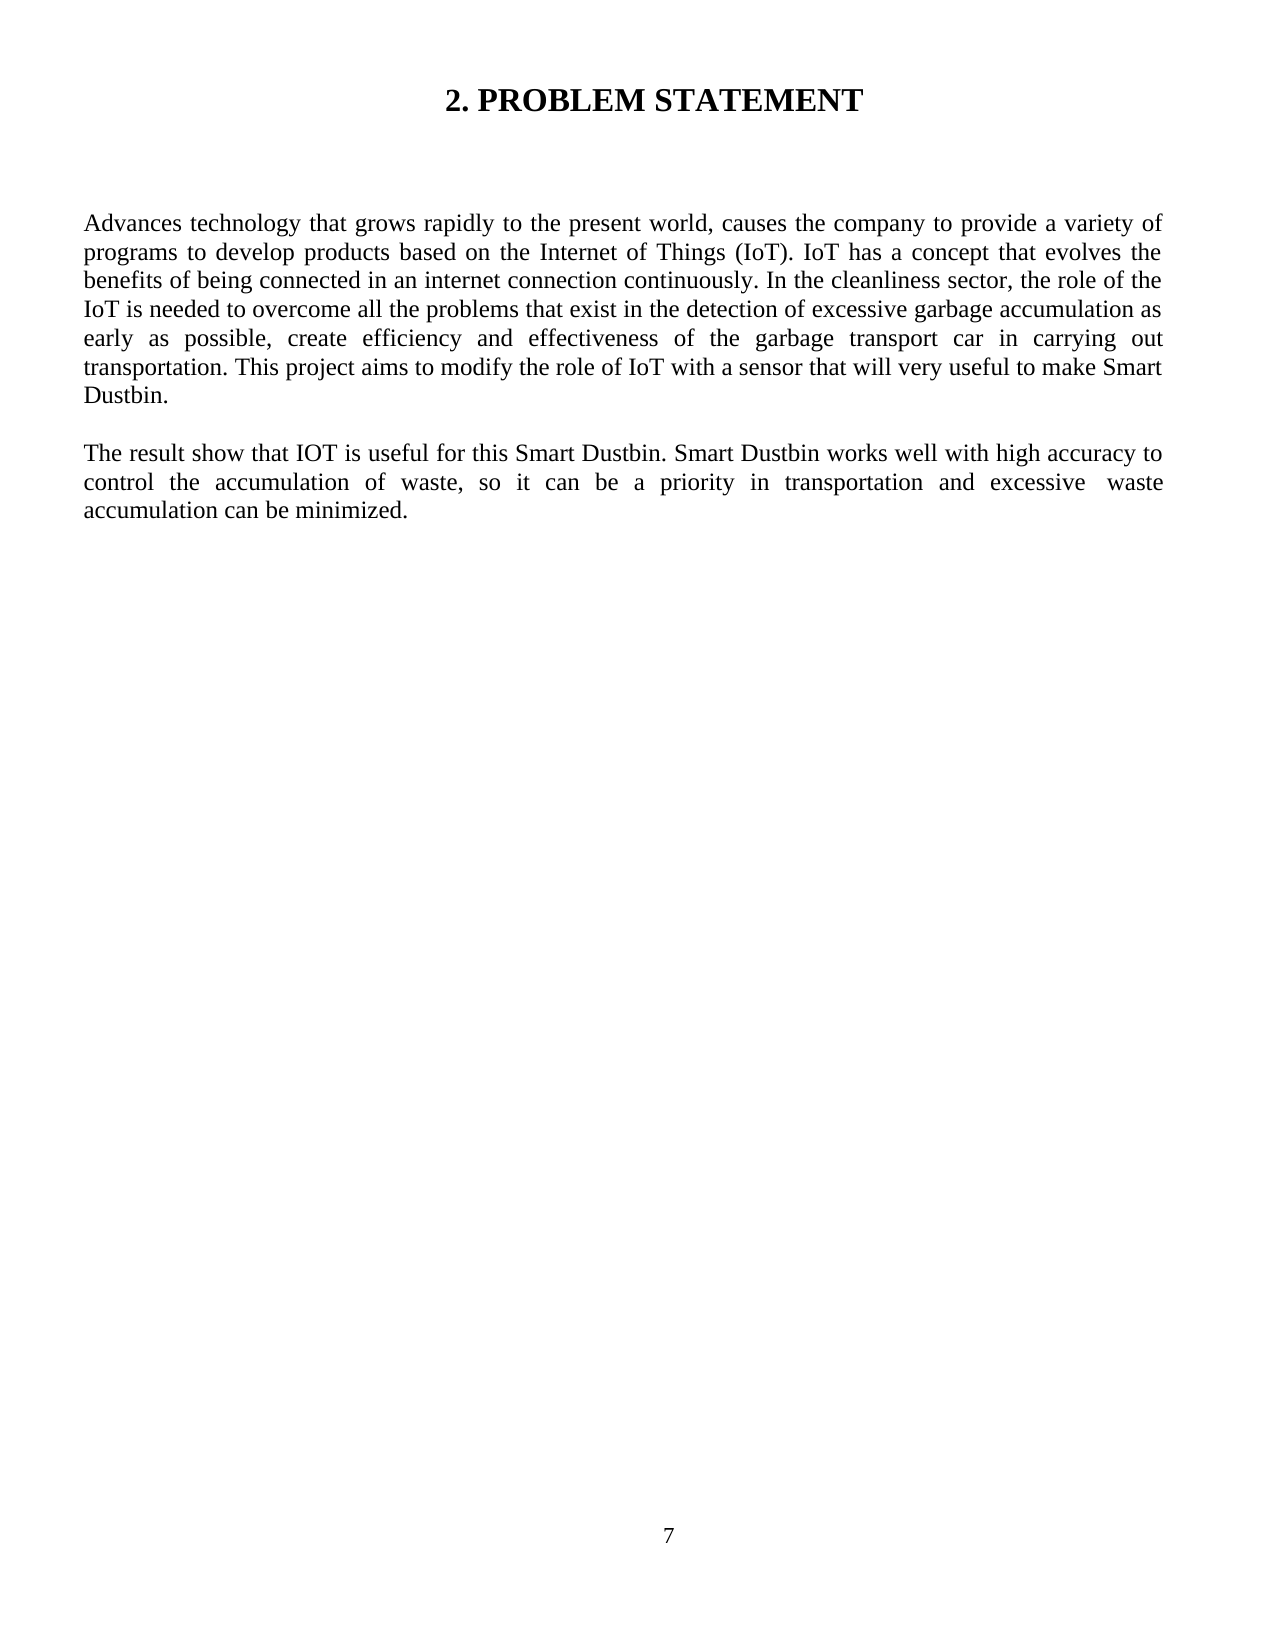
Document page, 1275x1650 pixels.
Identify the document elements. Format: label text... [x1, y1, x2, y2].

text The result show that IOT is useful for this Smart Dustbin. Smart Dustbin works well with high accuracy to control the accumulation of waste, so it can be a priority in transportation and excessive waste accumulation can be minimized. [83, 438, 1163, 524]
list PROBLEM STATEMENT [445, 80, 1242, 119]
text Advances technology that grows rapidly to the present world, causes the company to provide a variety of programs to develop products based on the Internet of Things (IoT). IoT has a concept that evolves the benefits of being connected in an internet connection continuously. In the cleanliness sector, the role of the IoT is needed to overcome all the problems that exist in the detection of excessive garbage accumulation as early as possible, create efficiency and effectiveness of the garbage transport car in carrying out transportation. This project aims to modify the role of IoT with a sensor that will very useful to make Smart Dustbin. [83, 208, 1163, 409]
